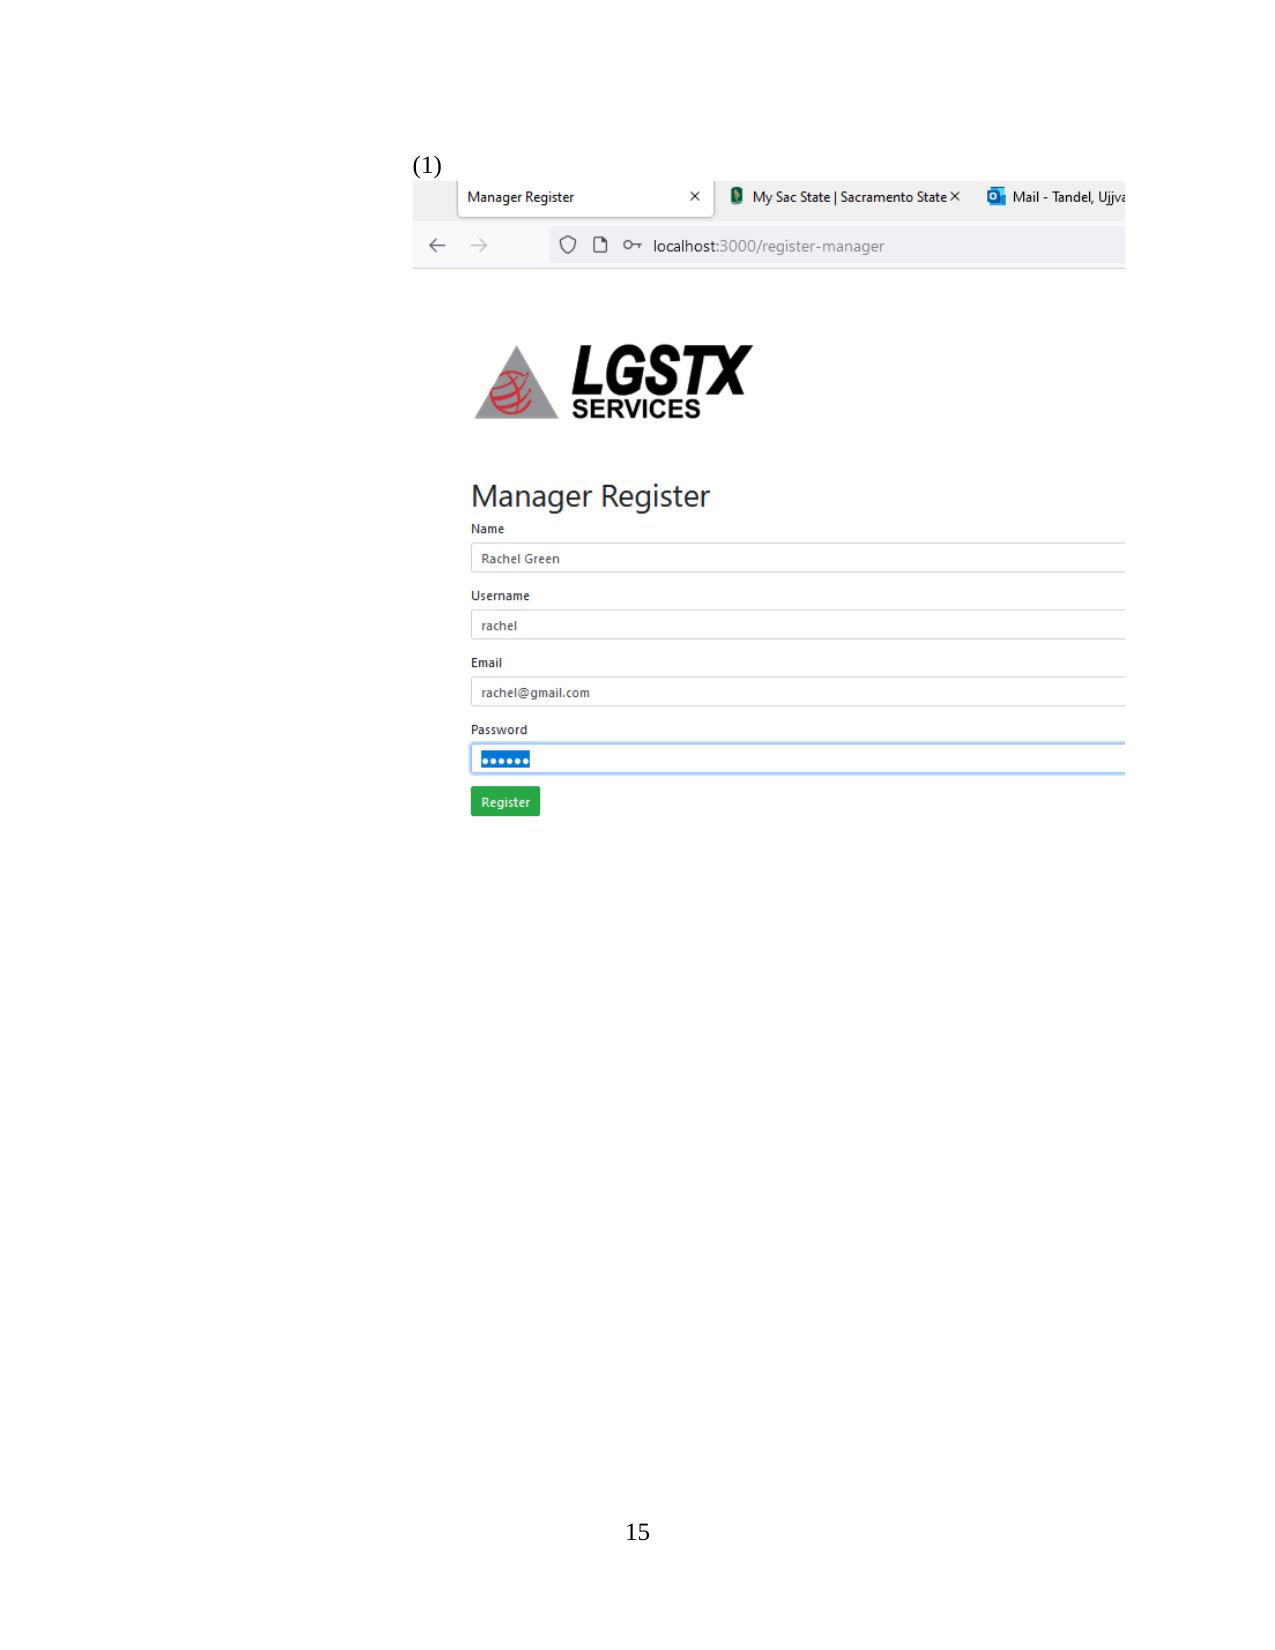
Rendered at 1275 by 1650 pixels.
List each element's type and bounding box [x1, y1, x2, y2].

picture [412, 181, 1125, 867]
